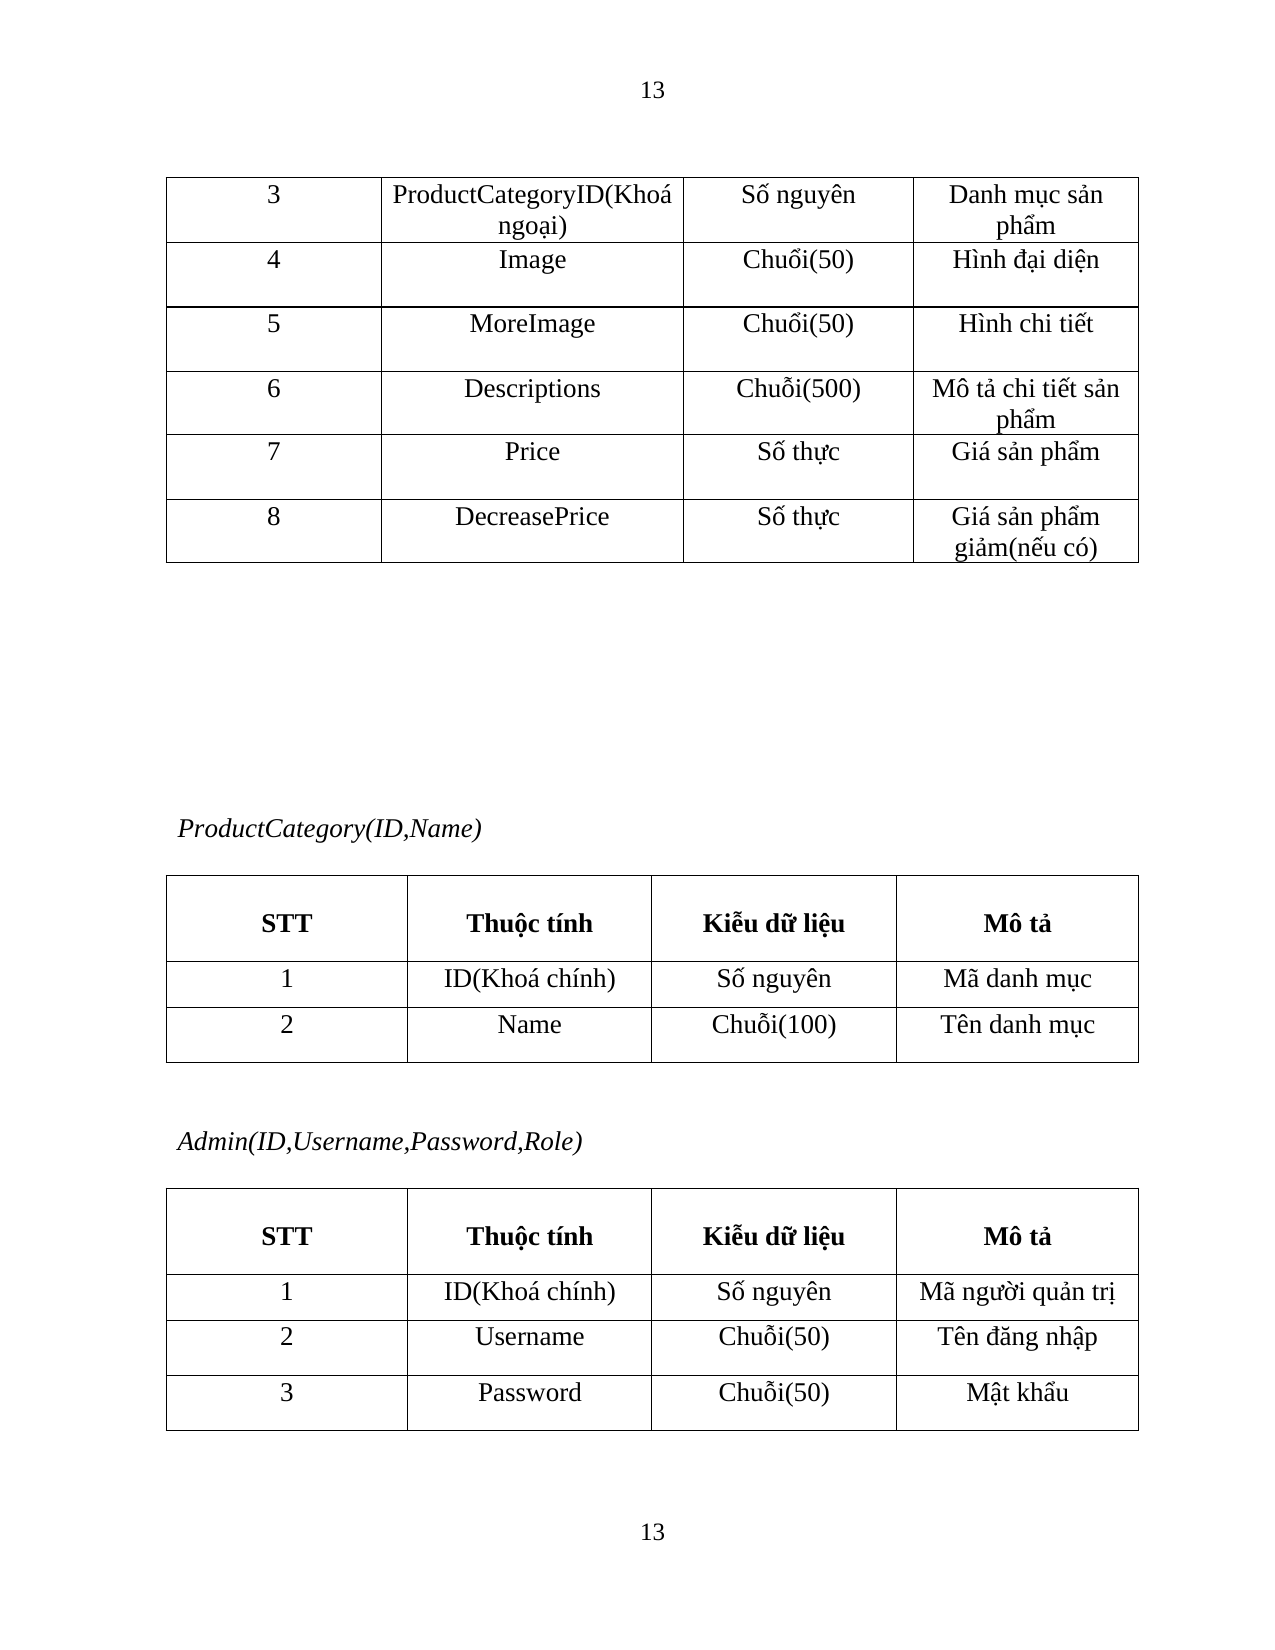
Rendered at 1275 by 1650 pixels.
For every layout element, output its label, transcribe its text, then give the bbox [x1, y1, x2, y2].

table_cell ProductCategoryID(Khoá ngoại) [382, 178, 683, 242]
table_cell Số nguyên [652, 1275, 896, 1319]
table_cell Số thực [684, 500, 913, 562]
table_header Kiễu dữ liệu [652, 1189, 896, 1274]
table_header Thuộc tính [408, 1189, 651, 1274]
table_cell Mô tả chi tiết sản phẩm [914, 372, 1138, 434]
table_cell Chuổi(50) [684, 308, 913, 371]
table_cell ID(Khoá chính) [408, 962, 651, 1007]
table_cell Chuỗi(500) [684, 372, 913, 434]
table_header Kiễu dữ liệu [652, 876, 896, 961]
table_cell 7 [167, 435, 381, 499]
table_cell 3 [167, 1376, 407, 1430]
table_cell Chuổi(50) [684, 243, 913, 306]
table_cell Mã danh mục [897, 962, 1138, 1007]
table_cell Giá sản phẩm giảm(nếu có) [914, 500, 1138, 562]
table_cell ID(Khoá chính) [408, 1275, 651, 1319]
table_cell Hình chi tiết [914, 308, 1138, 371]
table_header Thuộc tính [408, 876, 651, 961]
table_header STT [167, 876, 407, 961]
table_cell Username [408, 1321, 651, 1375]
table_cell 5 [167, 308, 381, 371]
table_cell 8 [167, 500, 381, 562]
table_cell 2 [167, 1008, 407, 1062]
table_cell MoreImage [382, 308, 683, 371]
table_cell Descriptions [382, 372, 683, 434]
table_cell 6 [167, 372, 381, 434]
table_cell Mã người quản trị [897, 1275, 1138, 1319]
table_cell 1 [167, 962, 407, 1007]
table_cell DecreasePrice [382, 500, 683, 562]
text Admin(ID,Username,Password,Role) [177, 1125, 1127, 1156]
table_cell Số thực [684, 435, 913, 499]
table_cell Mật khẩu [897, 1376, 1138, 1430]
table_cell Chuỗi(50) [652, 1321, 896, 1375]
table_cell Chuỗi(50) [652, 1376, 896, 1430]
table_cell 1 [167, 1275, 407, 1319]
table_cell Giá sản phẩm [914, 435, 1138, 499]
table_cell 2 [167, 1321, 407, 1375]
table_header Mô tả [897, 1189, 1138, 1274]
table_cell Tên đăng nhập [897, 1321, 1138, 1375]
table_cell Danh mục sản phẩm [914, 178, 1138, 242]
table_cell Password [408, 1376, 651, 1430]
table_header Mô tả [897, 876, 1138, 961]
table_cell 3 [167, 178, 381, 242]
table_header STT [167, 1189, 407, 1274]
table_cell Image [382, 243, 683, 306]
table_cell Name [408, 1008, 651, 1062]
table_cell Hình đại diện [914, 243, 1138, 306]
table_cell Chuỗi(100) [652, 1008, 896, 1062]
table_cell 4 [167, 243, 381, 306]
table_cell Số nguyên [684, 178, 913, 242]
text ProductCategory(ID,Name) [177, 812, 1127, 843]
table_cell Tên danh mục [897, 1008, 1138, 1062]
table_cell Số nguyên [652, 962, 896, 1007]
table_cell Price [382, 435, 683, 499]
